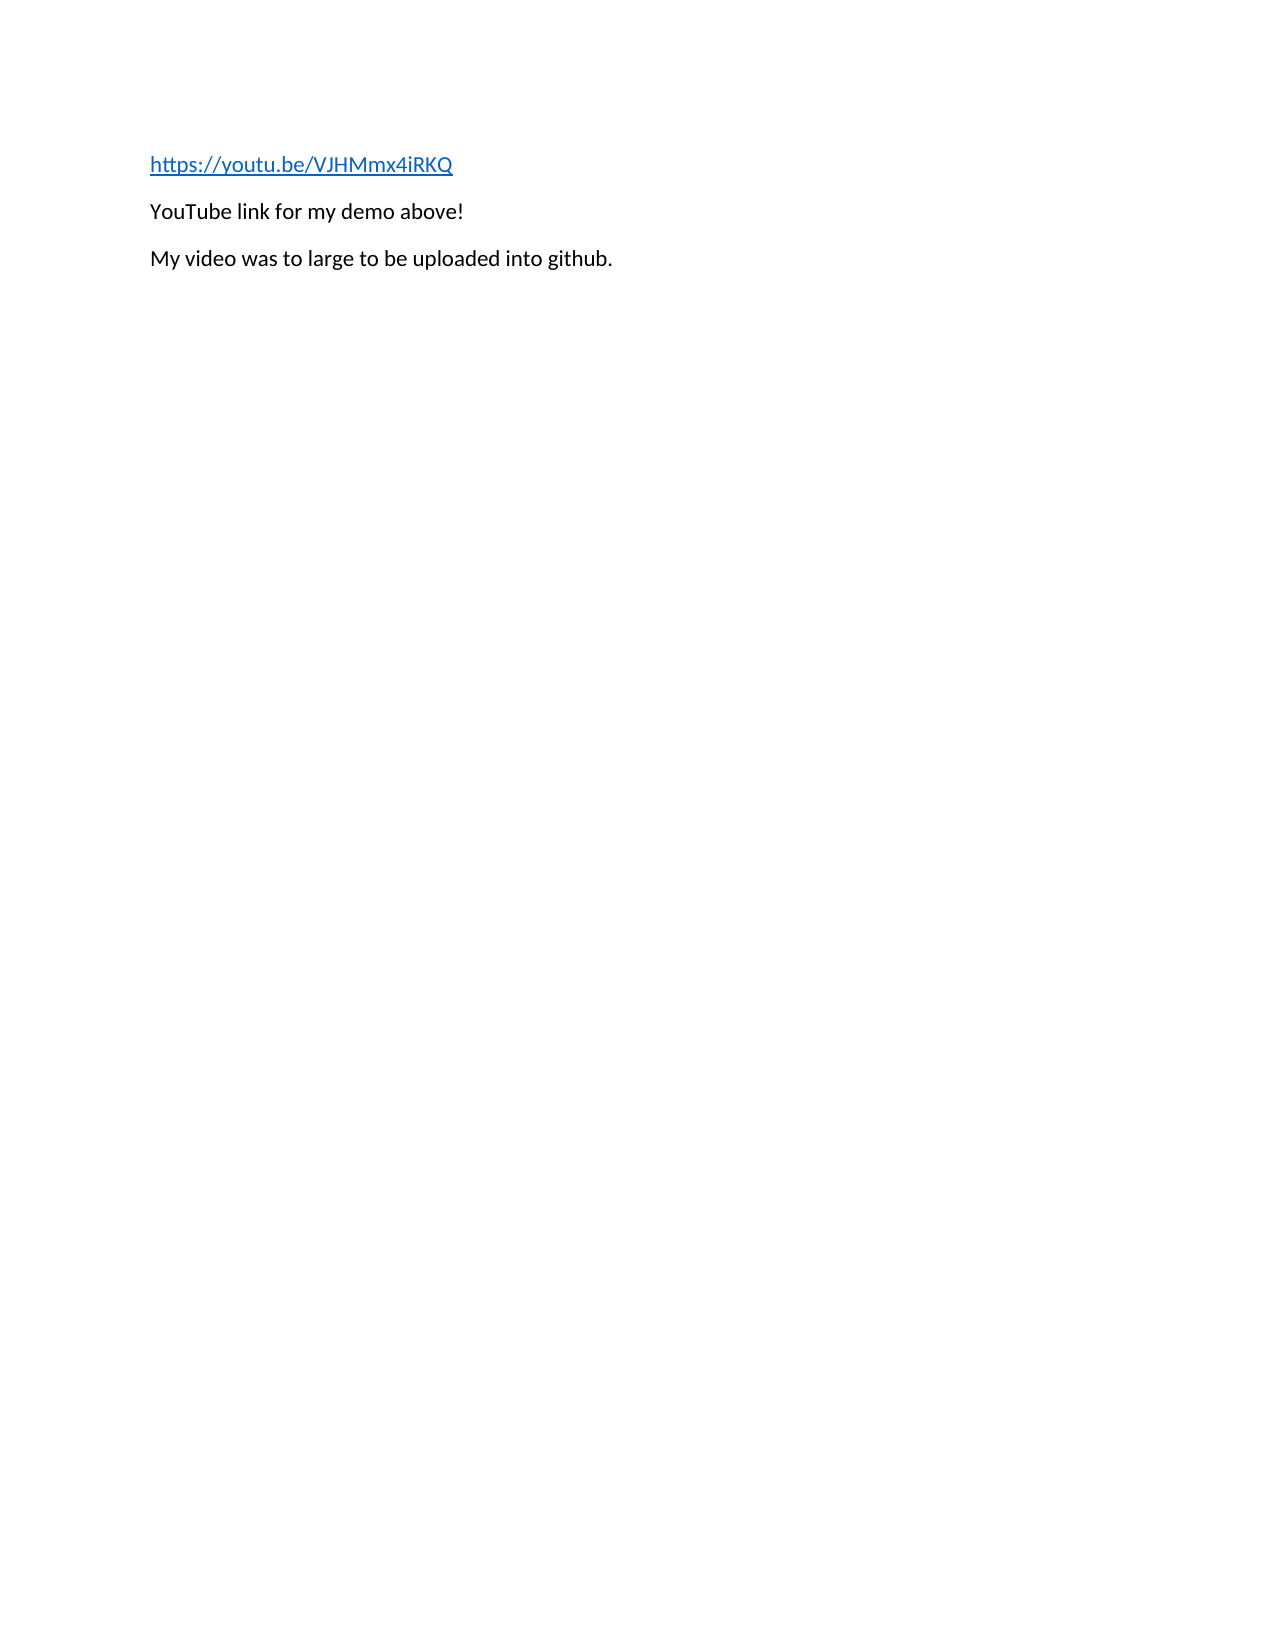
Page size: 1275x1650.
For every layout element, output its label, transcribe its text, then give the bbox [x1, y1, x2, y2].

text https://youtu.be/VJHMmx4iRKQ [150, 150, 1125, 178]
text YouTube link for my demo above! [150, 197, 1125, 225]
text My video was to large to be uploaded into github. [150, 244, 1125, 272]
